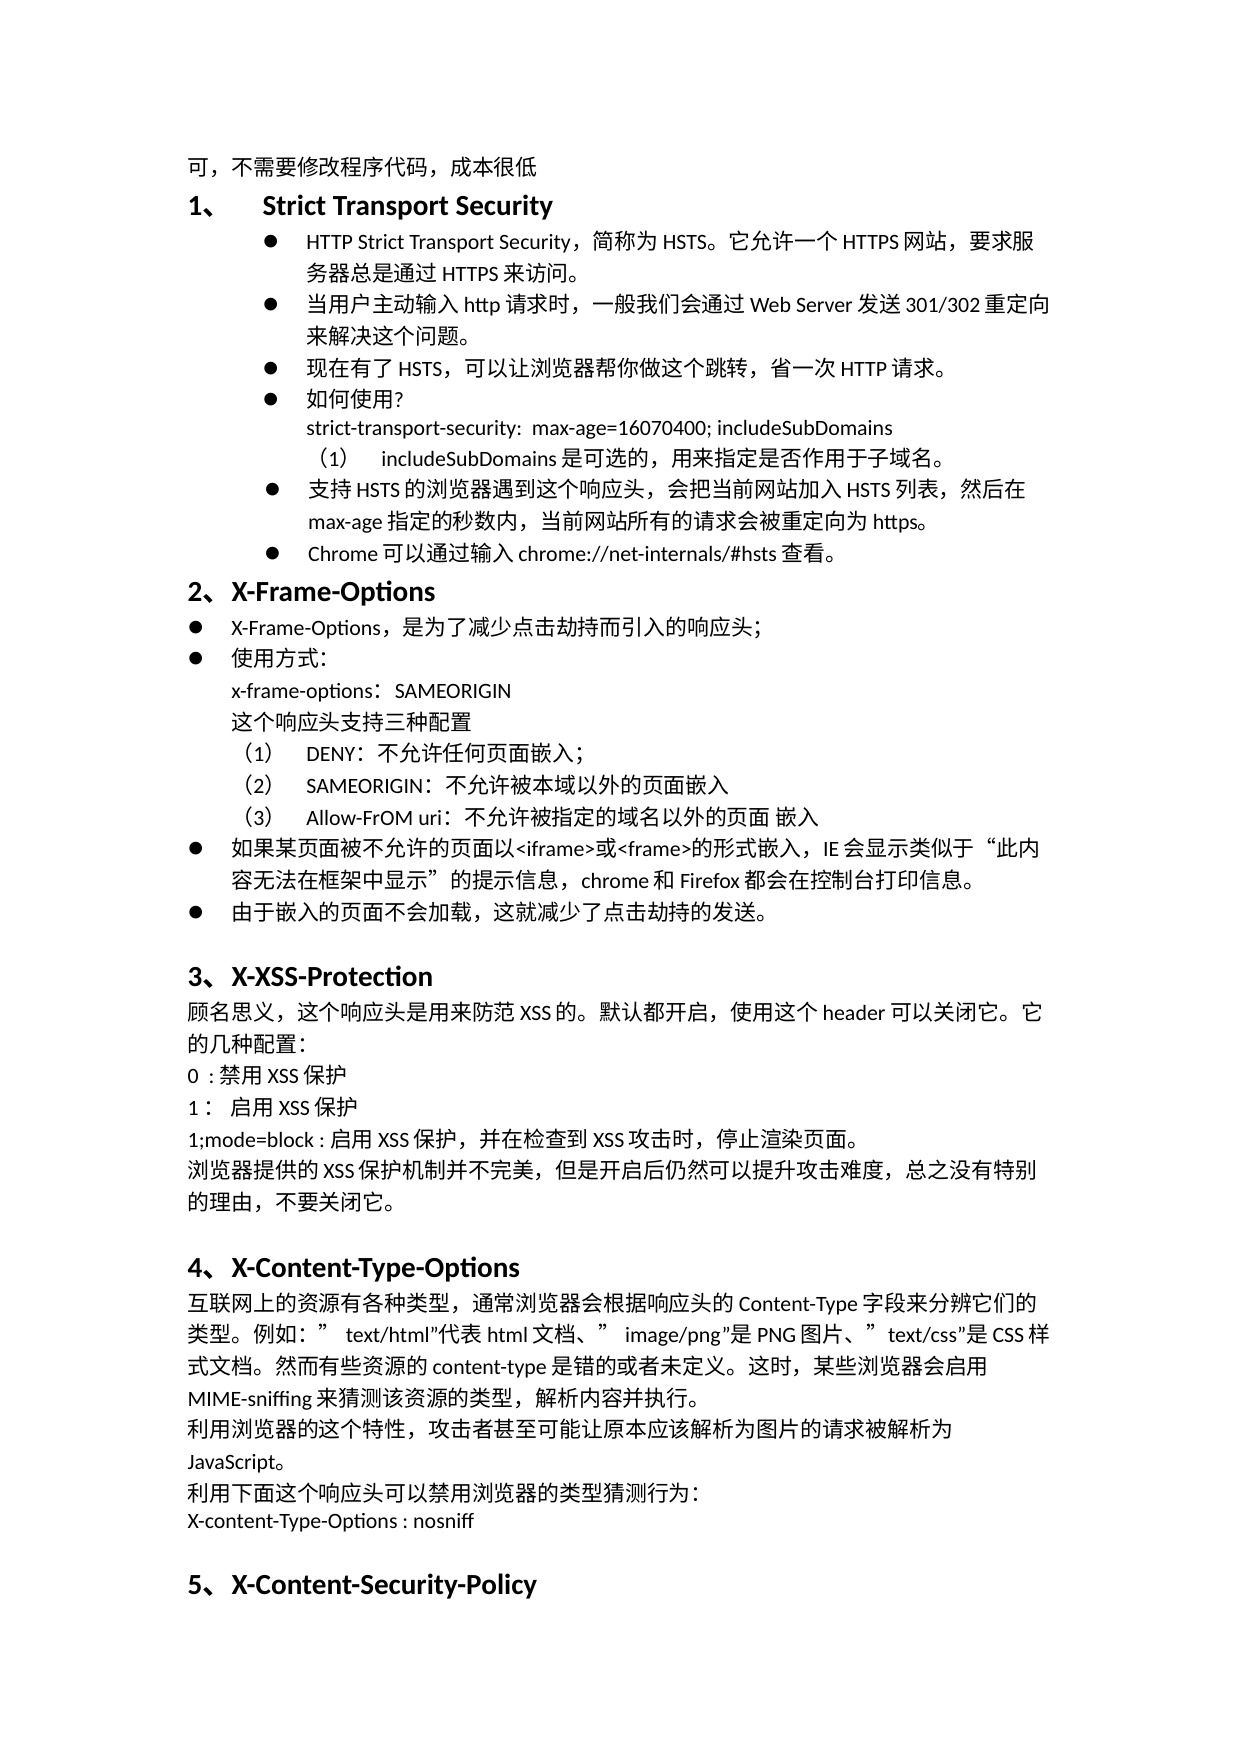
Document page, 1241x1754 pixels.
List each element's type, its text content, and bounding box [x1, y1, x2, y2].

text X-content-Type-Options : nosniff [187, 1507, 1053, 1534]
text 2、X-Frame-Options [187, 567, 1053, 609]
text 浏览器提供的XSS保护机制并不完美，但是开启后仍然可以提升攻击难度，总之没有特别的理由，不要关闭它。 [187, 1153, 1053, 1217]
list Allow-FrOM uri：不允许被指定的域名以外的页面 嵌入 [231, 799, 1053, 831]
list includeSubDomains是可选的，用来指定是否作用于子域名。 [306, 441, 1053, 472]
text 互联网上的资源有各种类型，通常浏览器会根据响应头的Content-Type字段来分辨它们的类型。例如：” text/html”代表html文档、” image/png”是PNG图片、”text/css”是CSS样式文档。然而有些资源的content-type是错的或者未定义。这时，某些浏览器会启用MIME-sniffing来猜测该资源的类型，解析内容并执行。 [187, 1286, 1053, 1412]
list DENY：不允许任何页面嵌入； [231, 736, 1053, 768]
text 利用浏览器的这个特性，攻击者甚至可能让原本应该解析为图片的请求被解析为JavaScript。 [187, 1412, 1053, 1476]
list X-Frame-Options，是为了减少点击劫持而引入的响应头； [187, 609, 1053, 641]
list SAMEORIGIN：不允许被本域以外的页面嵌入 [231, 768, 1053, 799]
text 4、X-Content-Type-Options [187, 1243, 1053, 1286]
text 1 ： 启用XSS保护 [187, 1090, 1053, 1122]
list HTTP Strict Transport Security，简称为HSTS。它允许一个HTTPS网站，要求服务器总是通过HTTPS来访问。 [262, 224, 1053, 287]
list Chrome可以通过输入chrome://net-internals/#hsts查看。 [264, 536, 1053, 567]
list 当用户主动输入http请求时，一般我们会通过Web Server发送301/302重定向来解决这个问题。 [262, 287, 1053, 351]
list 使用方式： [187, 641, 1053, 673]
text 5、X-Content-Security-Policy [187, 1561, 1053, 1603]
text 顾名思义，这个响应头是用来防范XSS的。默认都开启，使用这个header可以关闭它。它的几种配置： [187, 995, 1053, 1058]
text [187, 150, 1053, 182]
list 这个响应头支持三种配置 [231, 704, 1053, 736]
list 如何使用? [262, 382, 1053, 414]
text 利用下面这个响应头可以禁用浏览器的类型猜测行为： [187, 1476, 1053, 1507]
list x-frame-options：SAMEORIGIN [231, 673, 1053, 704]
list 支持HSTS的浏览器遇到这个响应头，会把当前网站加入HSTS列表，然后在max-age指定的秒数内，当前网站所有的请求会被重定向为https。 [264, 472, 1053, 536]
list 由于嵌入的页面不会加载，这就减少了点击劫持的发送。 [187, 894, 1053, 926]
list 现在有了HSTS，可以让浏览器帮你做这个跳转，省一次HTTP请求。 [262, 351, 1053, 382]
text 3、X-XSS-Protection [187, 953, 1053, 995]
text 1;mode=block : 启用XSS保护，并在检查到XSS攻击时，停止渲染页面。 [187, 1122, 1053, 1153]
text 0 : 禁用XSS保护 [187, 1058, 1053, 1090]
list Strict Transport Security [187, 182, 1053, 224]
list strict-transport-security: max-age=16070400; includeSubDomains [306, 414, 1053, 441]
list 如果某页面被不允许的页面以<iframe>或<frame>的形式嵌入，IE会显示类似于“此内容无法在框架中显示”的提示信息，chrome和Firefox都会在控制台打印信息。 [187, 831, 1053, 894]
